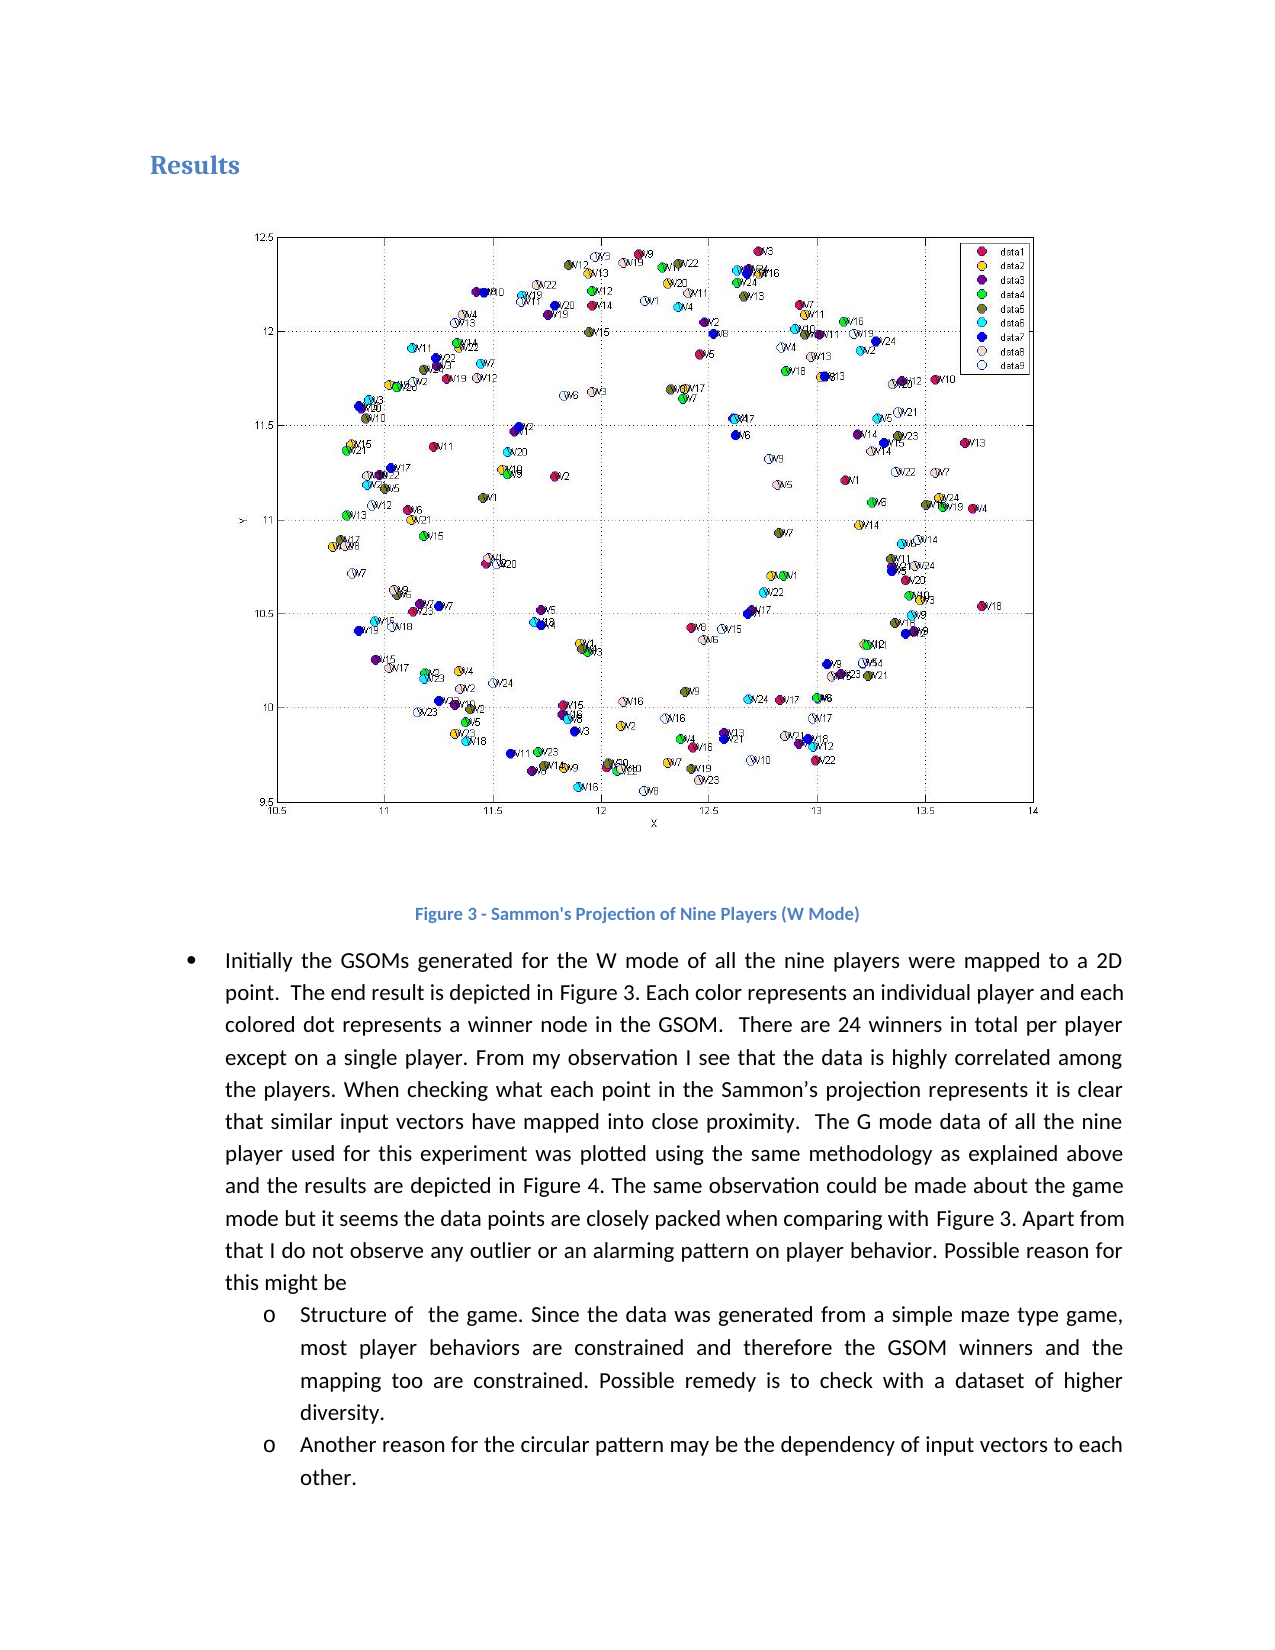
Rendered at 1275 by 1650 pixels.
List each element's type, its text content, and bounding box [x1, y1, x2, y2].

list Initially the GSOMs generated for the W mode of all the nine players were mapped to a 2D point. The end result is depicted in Figure 3. Each color represents an individual player and each colored dot represents a winner node in the GSOM. There are 24 winners in total per player except on a single player. From my observation I see that the data is highly correlated among the players. When checking what each point in the Sammon’s projection represents it is clear that similar input vectors have mapped into close proximity. The G mode data of all the nine player used for this experiment was plotted using the same methodology as explained above and the results are depicted in Figure 4. The same observation could be made about the game mode but it seems the data points are closely packed when comparing with Figure 3. Apart from that I do not observe any outlier or an alarming pattern on player behavior. Possible reason for this might be [187, 946, 1125, 1296]
list Structure of the game. Since the data was generated from a simple maze type game, most player behaviors are constrained and therefore the GSOM winners and the mapping too are constrained. Possible remedy is to check with a dataset of higher diversity. [262, 1300, 1125, 1426]
picture [150, 185, 1125, 878]
subtitle Results [150, 150, 1125, 181]
list Another reason for the circular pattern may be the dependency of input vectors to each other. [262, 1430, 1125, 1491]
text Figure 3 - Sammon's Projection of Nine Players (W Mode) [150, 902, 1125, 925]
